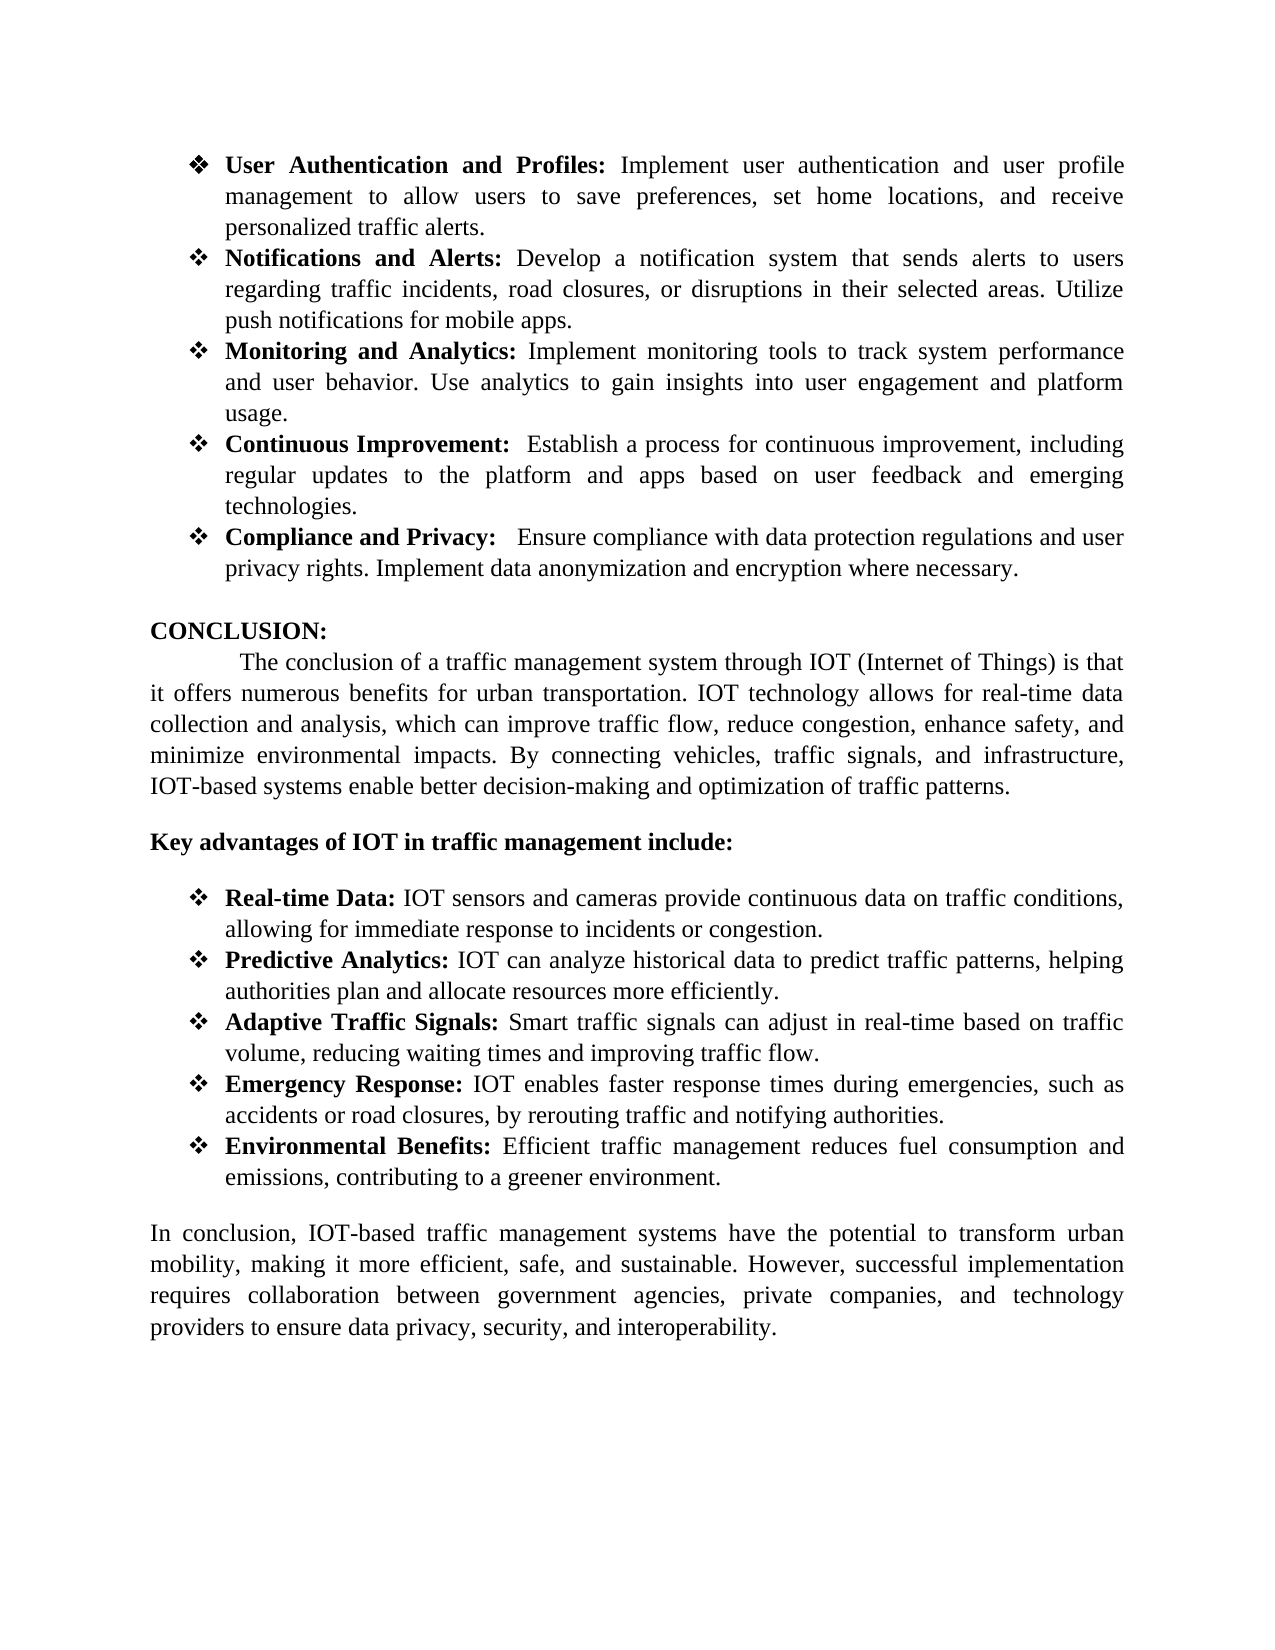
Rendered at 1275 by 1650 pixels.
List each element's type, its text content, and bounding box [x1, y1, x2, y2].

list Environmental Benefits: Efficient traffic management reduces fuel consumption and emissions, contributing to a greener environment. [187, 1131, 1125, 1191]
text In conclusion, IOT-based traffic management systems have the potential to transform urban mobility, making it more efficient, safe, and sustainable. However, successful implementation requires collaboration between government agencies, private companies, and technology providers to ensure data privacy, security, and interoperability. [150, 1218, 1125, 1340]
list Adaptive Traffic Signals: Smart traffic signals can adjust in real-time based on traffic volume, reducing waiting times and improving traffic flow. [187, 1007, 1125, 1067]
list Predictive Analytics: IOT can analyze historical data to predict traffic patterns, helping authorities plan and allocate resources more efficiently. [187, 945, 1125, 1005]
list Monitoring and Analytics: Implement monitoring tools to track system performance and user behavior. Use analytics to gain insights into user engagement and platform usage. [187, 336, 1125, 427]
text CONCLUSION: The conclusion of a traffic management system through IOT (Internet of Things) is that it offers numerous benefits for urban transportation. IOT technology allows for real-time data collection and analysis, which can improve traffic flow, reduce congestion, enhance safety, and minimize environmental impacts. By connecting vehicles, traffic signals, and infrastructure, IOT-based systems enable better decision-making and optimization of traffic patterns. [150, 616, 1125, 800]
list Compliance and Privacy: Ensure compliance with data protection regulations and user privacy rights. Implement data anonymization and encryption where necessary. [187, 522, 1125, 582]
list Notifications and Alerts: Develop a notification system that sends alerts to users regarding traffic incidents, road closures, or disruptions in their selected areas. Utilize push notifications for mobile apps. [187, 243, 1125, 334]
list Emergency Response: IOT enables faster response times during emergencies, such as accidents or road closures, by rerouting traffic and notifying authorities. [187, 1069, 1125, 1129]
text Key advantages of IOT in traffic management include: [150, 827, 1125, 856]
list Continuous Improvement: Establish a process for continuous improvement, including regular updates to the platform and apps based on user feedback and emerging technologies. [187, 429, 1125, 520]
list Real-time Data: IOT sensors and cameras provide continuous data on traffic conditions, allowing for immediate response to incidents or congestion. [187, 883, 1125, 943]
